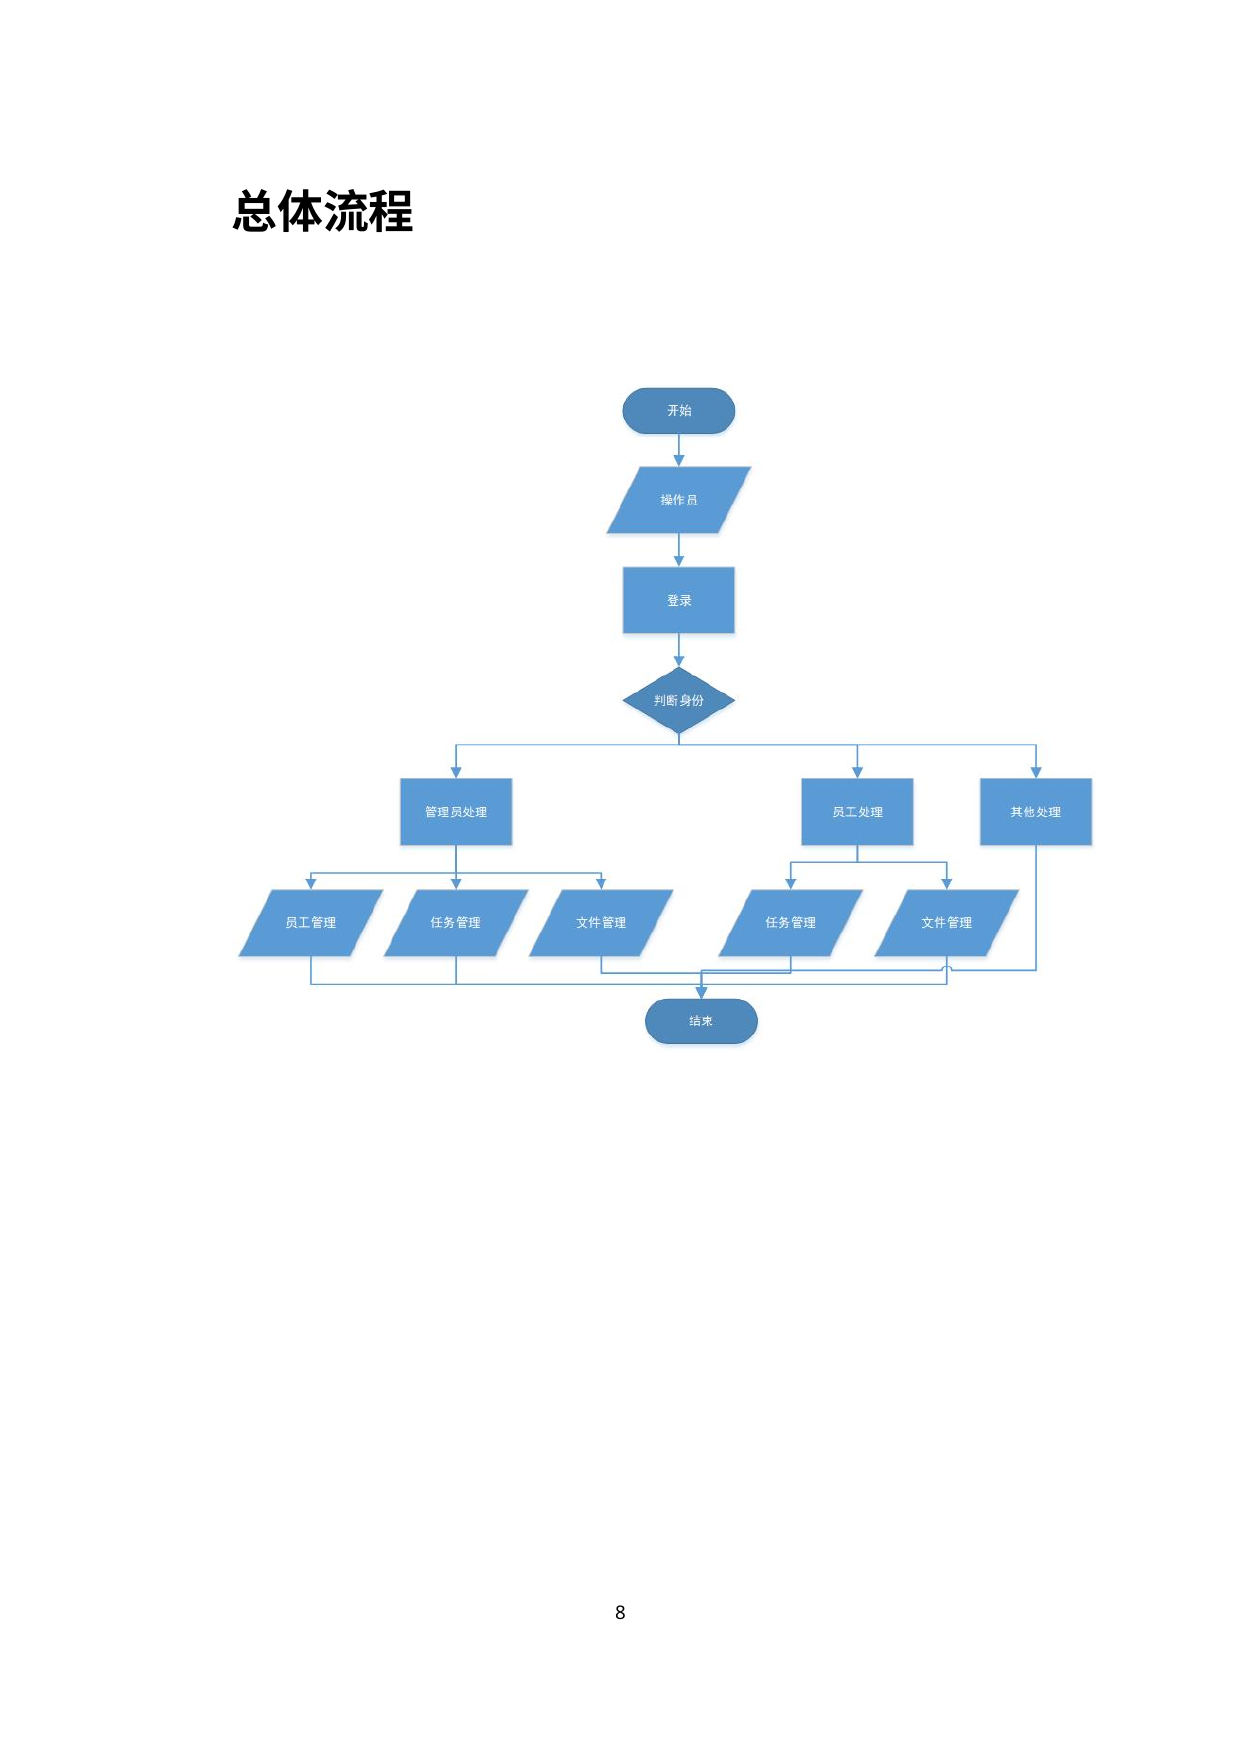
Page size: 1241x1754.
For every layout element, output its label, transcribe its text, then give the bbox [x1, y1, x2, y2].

subtitle 总体流程 [187, 160, 1053, 257]
picture [232, 385, 1098, 1052]
